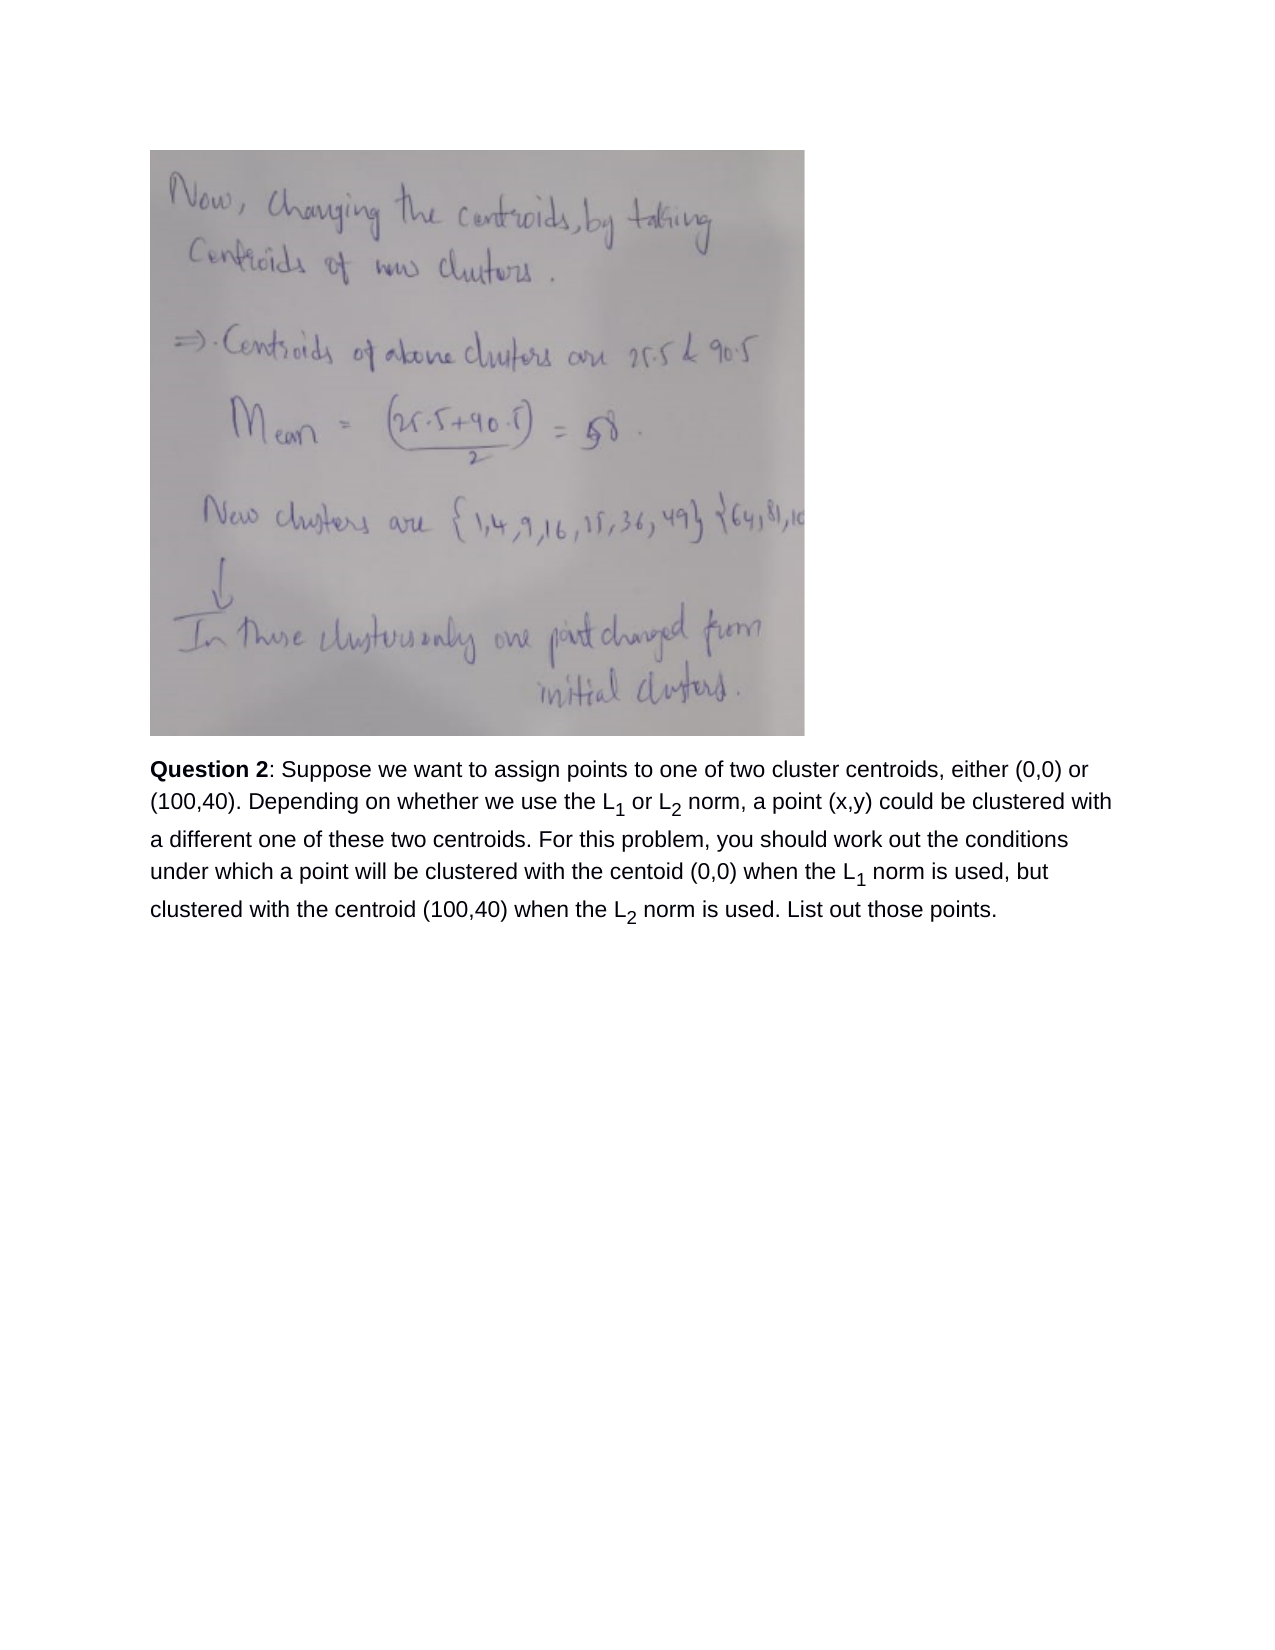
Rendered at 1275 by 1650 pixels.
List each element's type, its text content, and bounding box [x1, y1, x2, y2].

text Question 2: Suppose we want to assign points to one of two cluster centroids, either (0,0) or (100,40). Depending on whether we use the L1 or L2 norm, a point (x,y) could be clustered with a different one of these two centroids. For this problem, you should work out the conditions under which a point will be clustered with the centoid (0,0) when the L1 norm is used, but clustered with the centroid (100,40) when the L2 norm is used. List out those points. [150, 756, 1125, 928]
picture [150, 150, 808, 736]
